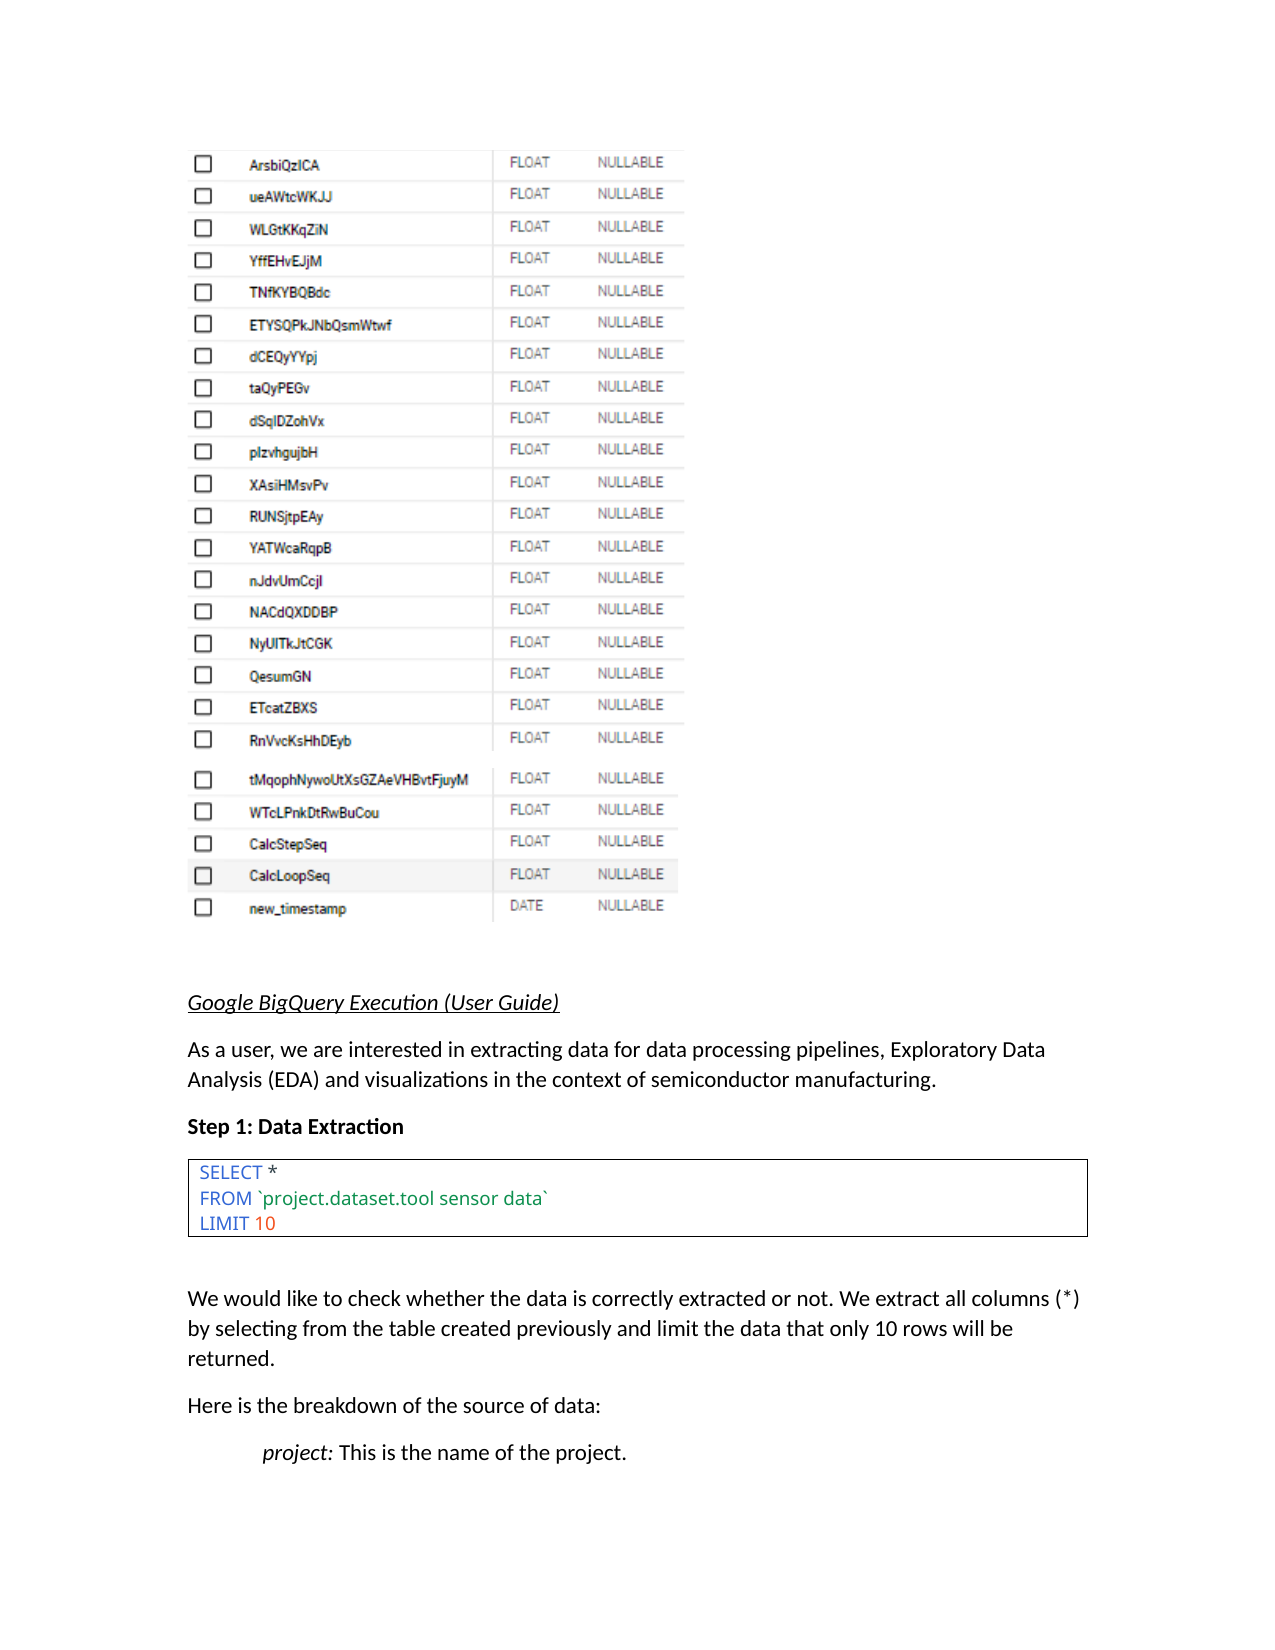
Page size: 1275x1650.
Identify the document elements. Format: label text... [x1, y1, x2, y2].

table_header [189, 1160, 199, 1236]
text project: This is the name of the project. [262, 1438, 1087, 1466]
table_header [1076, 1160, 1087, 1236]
picture [187, 768, 679, 922]
text We would like to check whether the data is correctly extracted or not. We extract all columns (*) by selecting from the table created previously and limit the data that only 10 rows will be returned. [187, 1284, 1087, 1373]
text As a user, we are interested in extracting data for data processing pipelines, Exploratory Data Analysis (EDA) and visualizations in the context of semiconductor manufacturing. [187, 1035, 1087, 1093]
picture [187, 150, 685, 751]
text Google BigQuery Execution (User Guide) [187, 988, 1087, 1016]
text Here is the breakdown of the source of data: [187, 1391, 1087, 1419]
text Step 1: Data Extraction [187, 1112, 1087, 1140]
